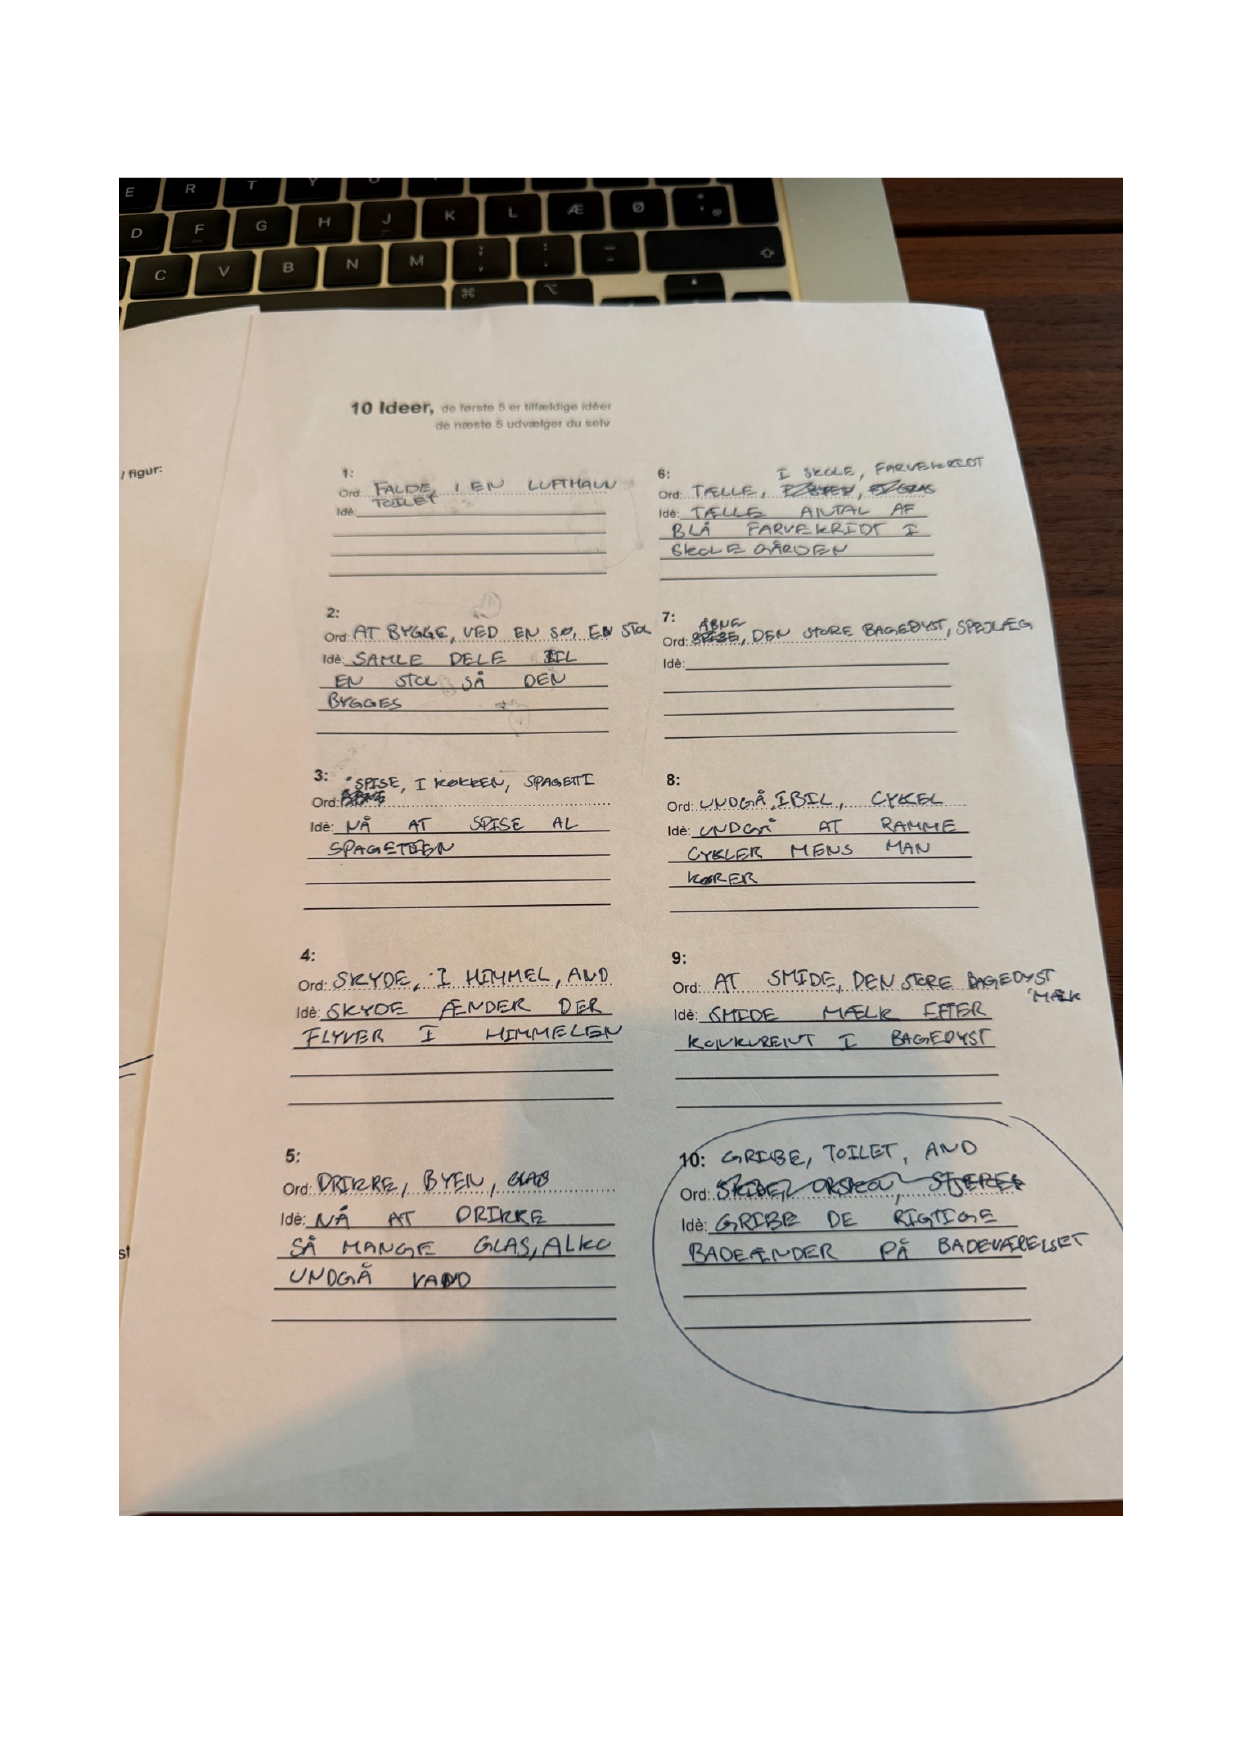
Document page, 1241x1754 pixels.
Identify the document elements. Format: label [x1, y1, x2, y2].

picture [120, 179, 1123, 1514]
